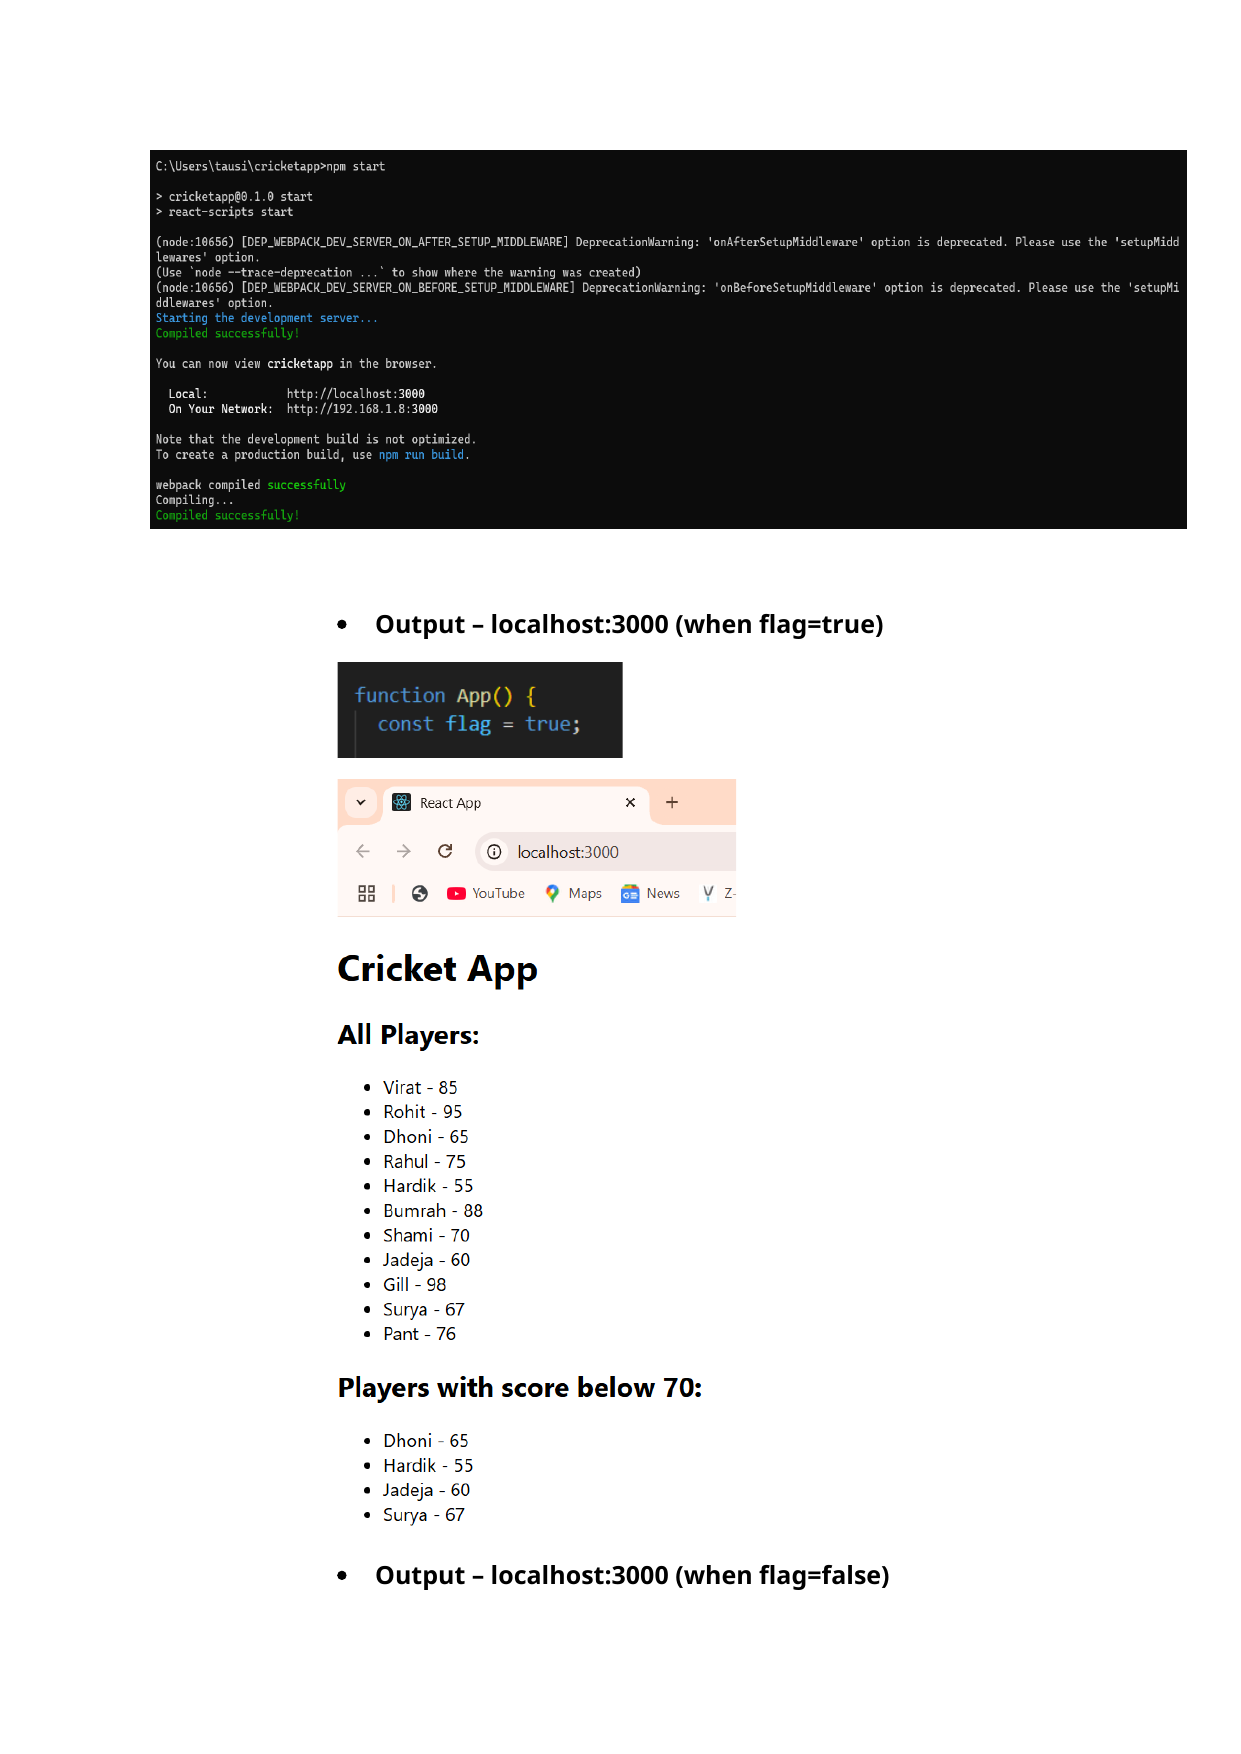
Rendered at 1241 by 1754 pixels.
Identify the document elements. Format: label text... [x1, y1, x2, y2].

list Output – localhost:3000 (when flag=false) [337, 1557, 1090, 1591]
picture [337, 662, 623, 758]
list Output – localhost:3000 (when flag=true) [337, 606, 1090, 640]
picture [150, 150, 1187, 529]
picture [337, 779, 737, 1536]
